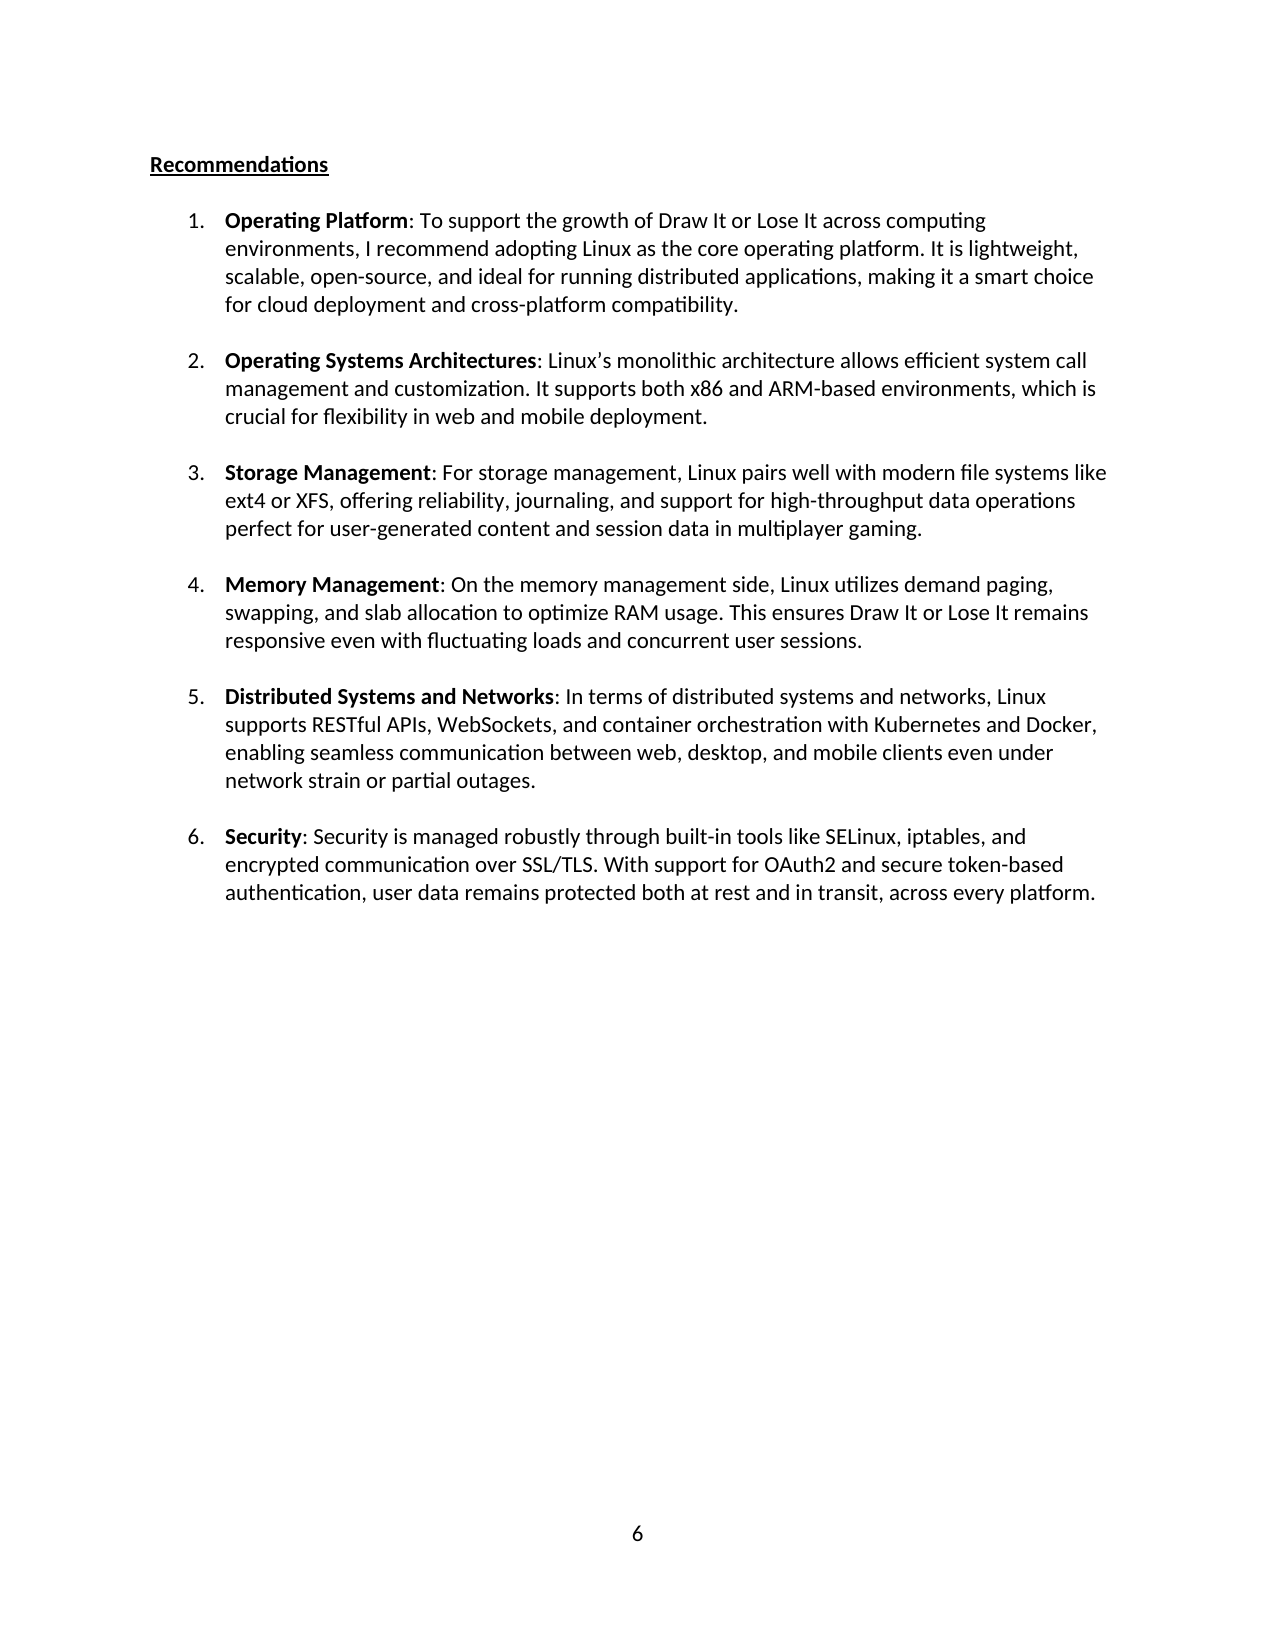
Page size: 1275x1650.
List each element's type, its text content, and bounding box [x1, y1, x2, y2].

list Security: Security is managed robustly through built-in tools like SELinux, iptables, and encrypted communication over SSL/TLS. With support for OAuth2 and secure token-based authentication, user data remains protected both at rest and in transit, across every platform. [187, 822, 1125, 907]
subtitle Recommendations [150, 150, 1125, 178]
list Operating Platform: To support the growth of Draw It or Lose It across computing environments, I recommend adopting Linux as the core operating platform. It is lightweight, scalable, open-source, and ideal for running distributed applications, making it a smart choice for cloud deployment and cross-platform compatibility. [187, 206, 1125, 318]
list Operating Systems Architectures: Linux’s monolithic architecture allows efficient system call management and customization. It supports both x86 and ARM-based environments, which is crucial for flexibility in web and mobile deployment. [187, 346, 1125, 430]
list Storage Management: For storage management, Linux pairs well with modern file systems like ext4 or XFS, offering reliability, journaling, and support for high-throughput data operations perfect for user-generated content and session data in multiplayer gaming. [187, 458, 1125, 570]
list Memory Management: On the memory management side, Linux utilizes demand paging, swapping, and slab allocation to optimize RAM usage. This ensures Draw It or Lose It remains responsive even with fluctuating loads and concurrent user sessions. [187, 570, 1125, 682]
list Distributed Systems and Networks: In terms of distributed systems and networks, Linux supports RESTful APIs, WebSockets, and container orchestration with Kubernetes and Docker, enabling seamless communication between web, desktop, and mobile clients even under network strain or partial outages. [187, 682, 1125, 794]
